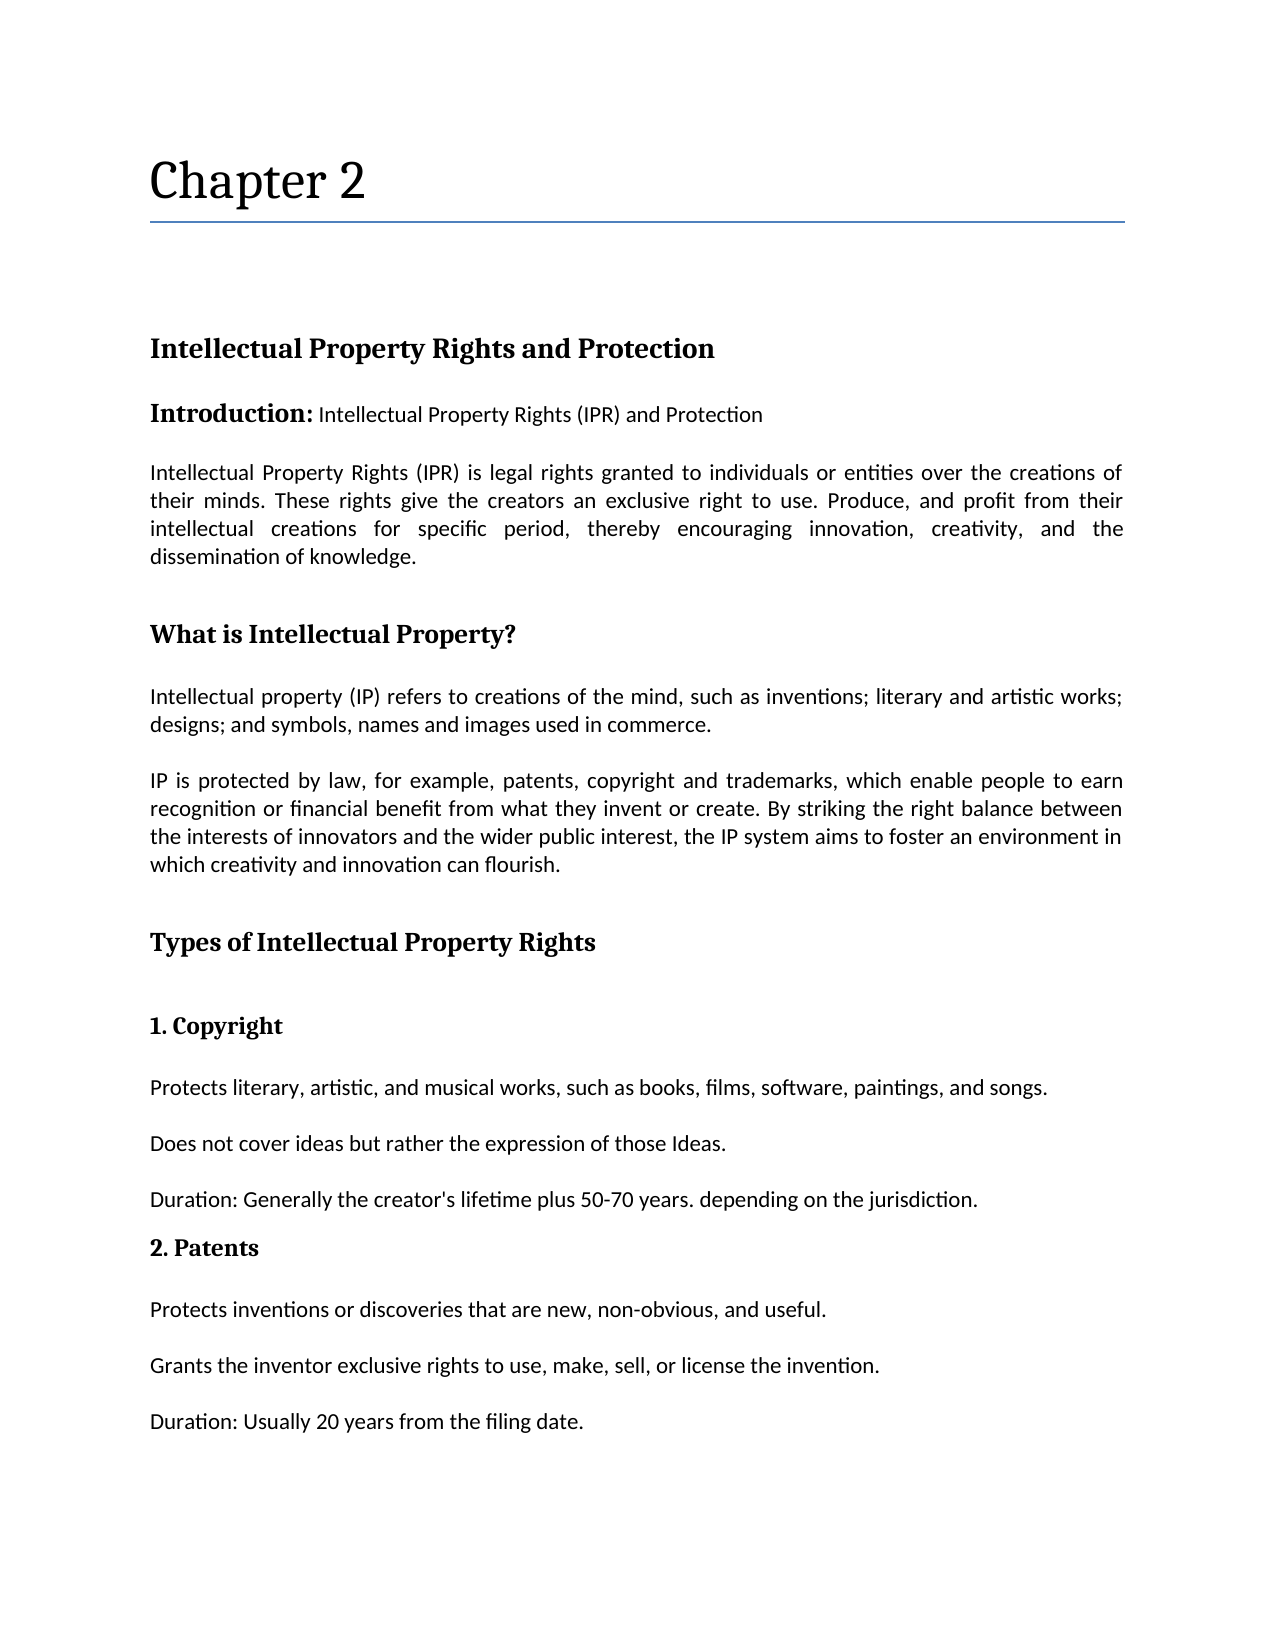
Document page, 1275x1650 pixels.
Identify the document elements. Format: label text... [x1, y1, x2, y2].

text Does not cover ideas but rather the expression of those Ideas. [150, 1129, 1125, 1157]
text Duration: Generally the creator's lifetime plus 50-70 years. depending on the jurisdiction. [150, 1185, 1125, 1213]
subtitle What is Intellectual Property? [150, 619, 1125, 650]
text Protects inventions or discoveries that are new, non-obvious, and useful. [150, 1295, 1125, 1323]
subtitle 2. Patents [150, 1234, 1125, 1263]
title Chapter 2 [150, 150, 1125, 221]
subtitle 1. Copyright [150, 1012, 1125, 1041]
text IP is protected by law, for example, patents, copyright and trademarks, which enable people to earn recognition or financial benefit from what they invent or create. By striking the right balance between the interests of innovators and the wider public interest, the IP system aims to foster an environment in which creativity and innovation can flourish. [150, 766, 1125, 878]
subtitle Types of Intellectual Property Rights [150, 927, 1125, 958]
text Intellectual property (IP) refers to creations of the mind, such as inventions; literary and artistic works; designs; and symbols, names and images used in commerce. [150, 682, 1125, 738]
text Intellectual Property Rights (IPR) is legal rights granted to individuals or entities over the creations of their minds. These rights give the creators an exclusive right to use. Produce, and profit from their intellectual creations for specific period, thereby encouraging innovation, creativity, and the dissemination of knowledge. [150, 458, 1125, 570]
text Grants the inventor exclusive rights to use, make, sell, or license the invention. [150, 1351, 1125, 1379]
subtitle Intellectual Property Rights and Protection [150, 332, 1125, 366]
text Protects literary, artistic, and musical works, such as books, films, software, paintings, and songs. [150, 1073, 1125, 1101]
text Introduction: Intellectual Property Rights (IPR) and Protection [150, 398, 1125, 430]
text Duration: Usually 20 years from the filing date. [150, 1407, 1125, 1435]
